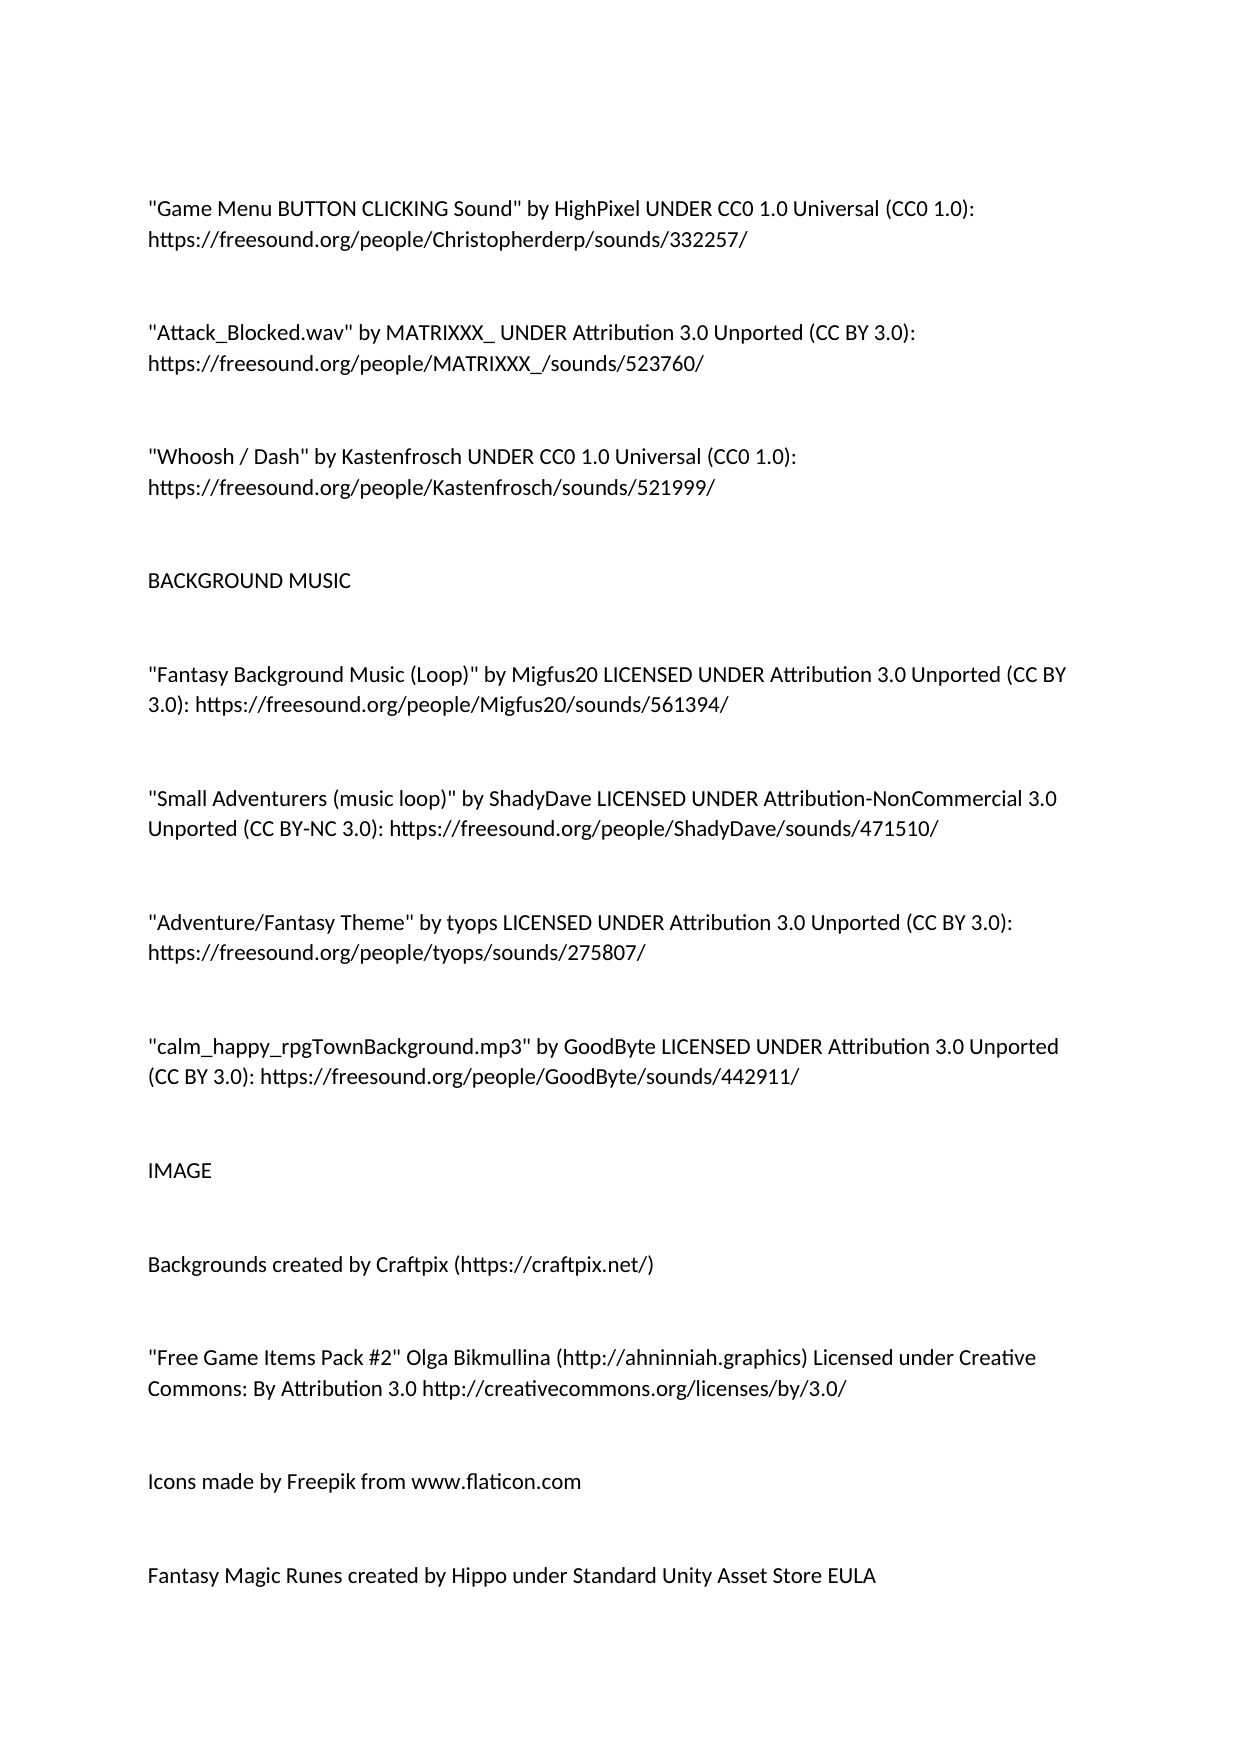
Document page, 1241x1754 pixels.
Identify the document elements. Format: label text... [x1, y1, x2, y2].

text BACKGROUND MUSIC [148, 566, 1093, 594]
text "Adventure/Fantasy Theme" by tyops LICENSED UNDER Attribution 3.0 Unported (CC BY 3.0): https://freesound.org/people/tyops/sounds/275807/ [148, 908, 1093, 966]
text "Small Adventurers (music loop)" by ShadyDave LICENSED UNDER Attribution-NonCommercial 3.0 Unported (CC BY-NC 3.0): https://freesound.org/people/ShadyDave/sounds/471510/ [148, 784, 1093, 842]
text "Game Menu BUTTON CLICKING Sound" by HighPixel UNDER CC0 1.0 Universal (CC0 1.0): https://freesound.org/people/Christopherderp/sounds/332257/ [148, 194, 1093, 253]
text "Free Game Items Pack #2" Olga Bikmullina (http://ahninniah.graphics) Licensed under Creative Commons: By Attribution 3.0 http://creativecommons.org/licenses/by/3.0/ [148, 1343, 1093, 1402]
text "calm_happy_rpgTownBackground.mp3" by GoodByte LICENSED UNDER Attribution 3.0 Unported (CC BY 3.0): https://freesound.org/people/GoodByte/sounds/442911/ [148, 1032, 1093, 1090]
text Backgrounds created by Craftpix (https://craftpix.net/) [148, 1250, 1093, 1278]
text Fantasy Magic Runes created by Hippo under Standard Unity Asset Store EULA [148, 1561, 1093, 1589]
text IMAGE [148, 1156, 1093, 1184]
text "Whoosh / Dash" by Kastenfrosch UNDER CC0 1.0 Universal (CC0 1.0): https://freesound.org/people/Kastenfrosch/sounds/521999/ [148, 442, 1093, 501]
text "Fantasy Background Music (Loop)" by Migfus20 LICENSED UNDER Attribution 3.0 Unported (CC BY 3.0): https://freesound.org/people/Migfus20/sounds/561394/ [148, 660, 1093, 718]
text "Attack_Blocked.wav" by MATRIXXX_ UNDER Attribution 3.0 Unported (CC BY 3.0): https://freesound.org/people/MATRIXXX_/sounds/523760/ [148, 318, 1093, 377]
text Icons made by Freepik from www.flaticon.com [148, 1467, 1093, 1495]
